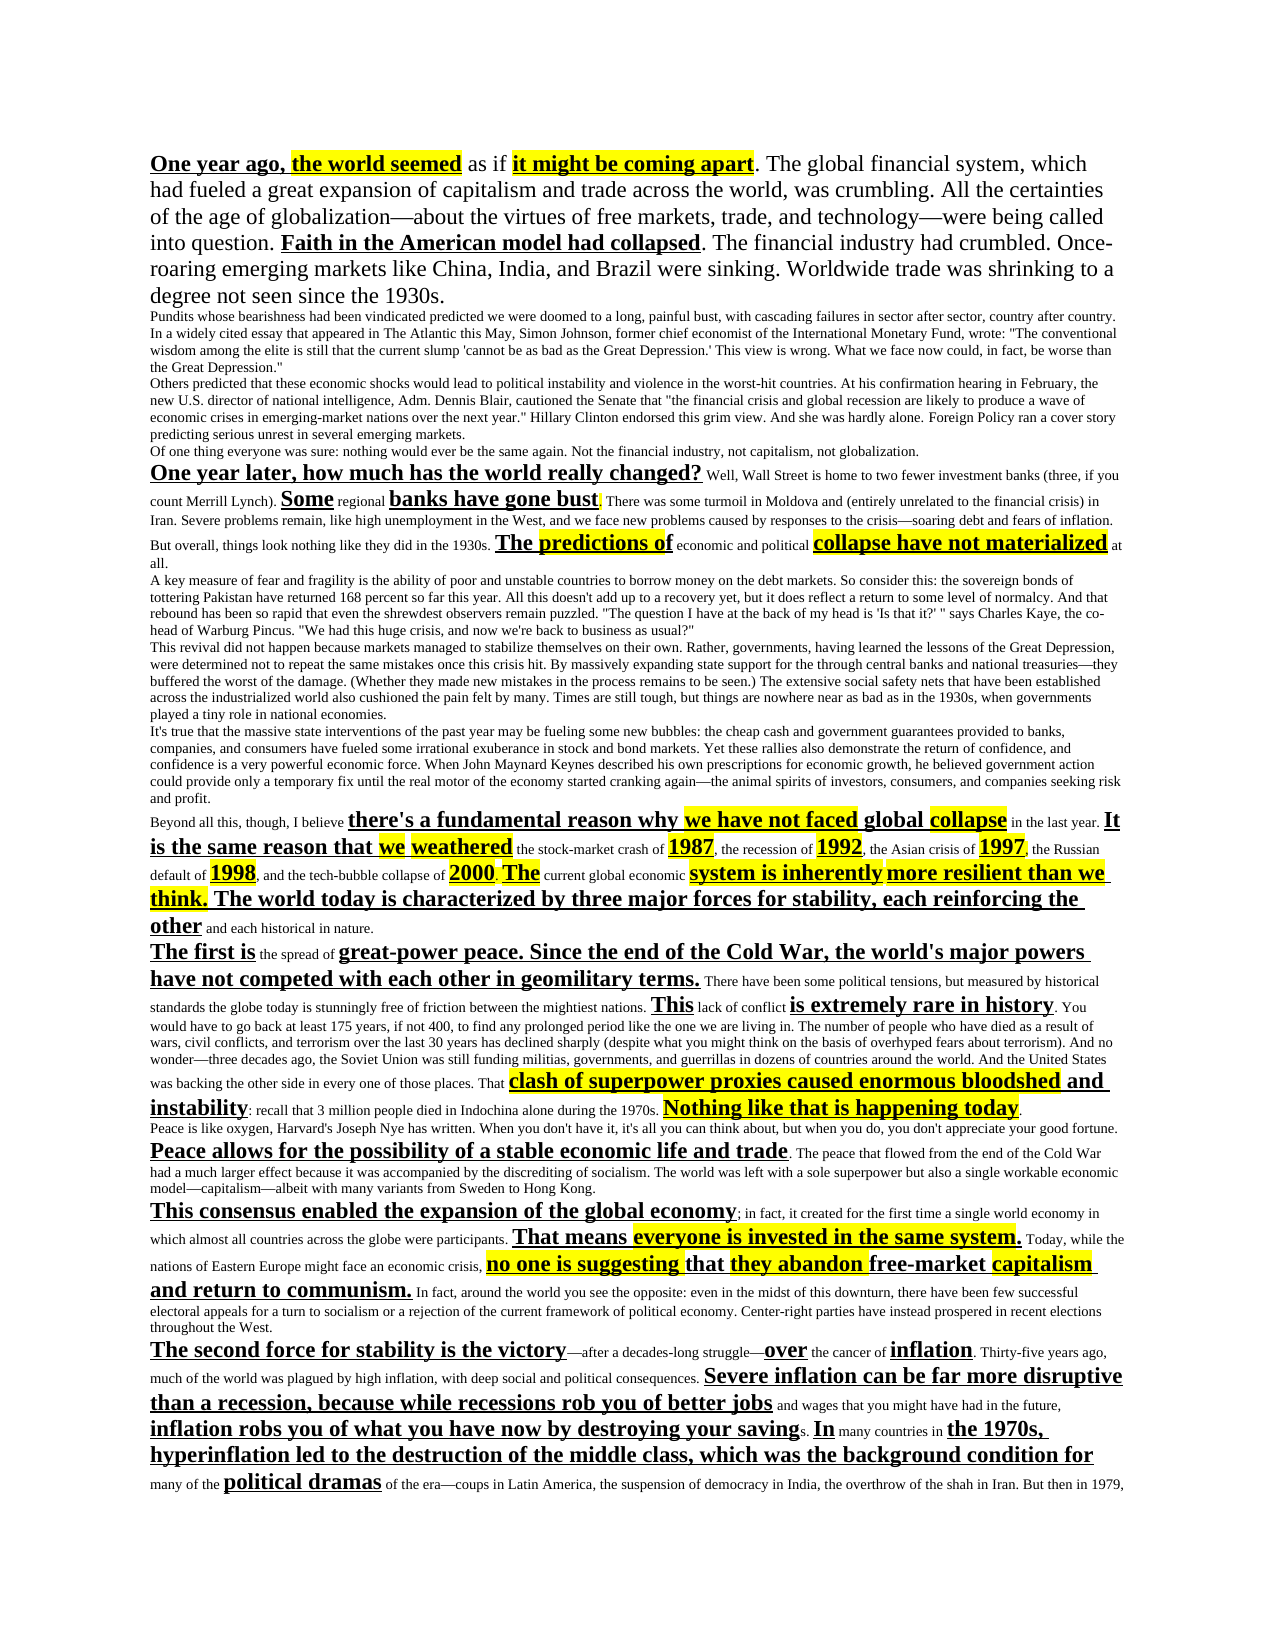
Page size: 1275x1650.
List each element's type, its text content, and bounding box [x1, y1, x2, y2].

text Others predicted that these economic shocks would lead to political instability and violence in the worst-hit countries. At his confirmation hearing in February, the new U.S. director of national intelligence, Adm. Dennis Blair, cautioned the Senate that "the financial crisis and global recession are likely to produce a wave of economic crises in emerging-market nations over the next year." Hillary Clinton endorsed this grim view. And she was hardly alone. Foreign Policy ran a cover story predicting serious unrest in several emerging markets. [150, 375, 1125, 442]
text Beyond all this, though, I believe there's a fundamental reason why we have not faced global collapse in the last year. It is the same reason that we weathered the stock-market crash of 1987, the recession of 1992, the Asian crisis of 1997, the Russian default of 1998, and the tech-bubble collapse of 2000. The current global economic system is inherently more resilient than we think. The world today is characterized by three major forces for stability, each reinforcing the other and each historical in nature. [150, 806, 1125, 938]
text It's true that the massive state interventions of the past year may be fueling some new bubbles: the cheap cash and government guarantees provided to banks, companies, and consumers have fueled some irrational exuberance in stock and bond markets. Yet these rallies also demonstrate the return of confidence, and confidence is a very powerful economic force. When John Maynard Keynes described his own prescriptions for economic growth, he believed government action could provide only a temporary fix until the real motor of the economy started cranking again—the animal spirits of investors, consumers, and companies seeking risk and profit. [150, 723, 1125, 806]
text The first is the spread of great-power peace. Since the end of the Cold War, the world's major powers have not competed with each other in geomilitary terms. There have been some political tensions, but measured by historical standards the globe today is stunningly free of friction between the mightiest nations. This lack of conflict is extremely rare in history. You would have to go back at least 175 years, if not 400, to find any prolonged period like the one we are living in. The number of people who have died as a result of wars, civil conflicts, and terrorism over the last 30 years has declined sharply (despite what you might think on the basis of overhyped fears about terrorism). And no wonder—three decades ago, the Soviet Union was still funding militias, governments, and guerrillas in dozens of countries around the world. And the United States was backing the other side in every one of those places. That clash of superpower proxies caused enormous bloodshed and instability: recall that 3 million people died in Indochina alone during the 1970s. Nothing like that is happening today. [150, 938, 1125, 1120]
text Pundits whose bearishness had been vindicated predicted we were doomed to a long, painful bust, with cascading failures in sector after sector, country after country. In a widely cited essay that appeared in The Atlantic this May, Simon Johnson, former chief economist of the International Monetary Fund, wrote: "The conventional wisdom among the elite is still that the current slump 'cannot be as bad as the Great Depression.' This view is wrong. What we face now could, in fact, be worse than the Great Depression." [150, 308, 1125, 375]
text Of one thing everyone was sure: nothing would ever be the same again. Not the financial industry, not capitalism, not globalization. [150, 442, 1125, 459]
text This consensus enabled the expansion of the global economy; in fact, it created for the first time a single world economy in which almost all countries across the globe were participants. That means everyone is invested in the same system. Today, while the nations of Eastern Europe might face an economic crisis, no one is suggesting that they abandon free-market capitalism and return to communism. In fact, around the world you see the opposite: even in the midst of this downturn, there have been few successful electoral appeals for a turn to socialism or a rejection of the current framework of political economy. Center-right parties have instead prospered in recent elections throughout the West. [150, 1197, 1125, 1336]
text One year later, how much has the world really changed? Well, Wall Street is home to two fewer investment banks (three, if you count Merrill Lynch). Some regional banks have gone bust. There was some turmoil in Moldova and (entirely unrelated to the financial crisis) in Iran. Severe problems remain, like high unemployment in the West, and we face new problems caused by responses to the crisis—soaring debt and fears of inflation. But overall, things look nothing like they did in the 1930s. The predictions of economic and political collapse have not materialized at all. [150, 459, 1125, 572]
text A key measure of fear and fragility is the ability of poor and unstable countries to borrow money on the debt markets. So consider this: the sovereign bonds of tottering Pakistan have returned 168 percent so far this year. All this doesn't add up to a recovery yet, but it does reflect a return to some level of normalcy. And that rebound has been so rapid that even the shrewdest observers remain puzzled. "The question I have at the back of my head is 'Is that it?' " says Charles Kaye, the co-head of Warburg Pincus. "We had this huge crisis, and now we're back to business as usual?" [150, 572, 1125, 639]
text Peace is like oxygen, Harvard's Joseph Nye has written. When you don't have it, it's all you can think about, but when you do, you don't appreciate your good fortune. Peace allows for the possibility of a stable economic life and trade. The peace that flowed from the end of the Cold War had a much larger effect because it was accompanied by the discrediting of socialism. The world was left with a sole superpower but also a single workable economic model—capitalism—albeit with many variants from Sweden to Hong Kong. [150, 1120, 1125, 1197]
text This revival did not happen because markets managed to stabilize themselves on their own. Rather, governments, having learned the lessons of the Great Depression, were determined not to repeat the same mistakes once this crisis hit. By massively expanding state support for the through central banks and national treasuries—they buffered the worst of the damage. (Whether they made new mistakes in the process remains to be seen.) The extensive social safety nets that have been established across the industrialized world also cushioned the pain felt by many. Times are still tough, but things are nowhere near as bad as in the 1930s, when governments played a tiny role in national economies. [150, 639, 1125, 723]
text One year ago, the world seemed as if it might be coming apart. The global financial system, which had fueled a great expansion of capitalism and trade across the world, was crumbling. All the certainties of the age of globalization—about the virtues of free markets, trade, and technology—were being called into question. Faith in the American model had collapsed. The financial industry had crumbled. Once-roaring emerging markets like China, India, and Brazil were sinking. Worldwide trade was shrinking to a degree not seen since the 1930s. [150, 150, 1125, 308]
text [150, 1336, 1125, 1494]
